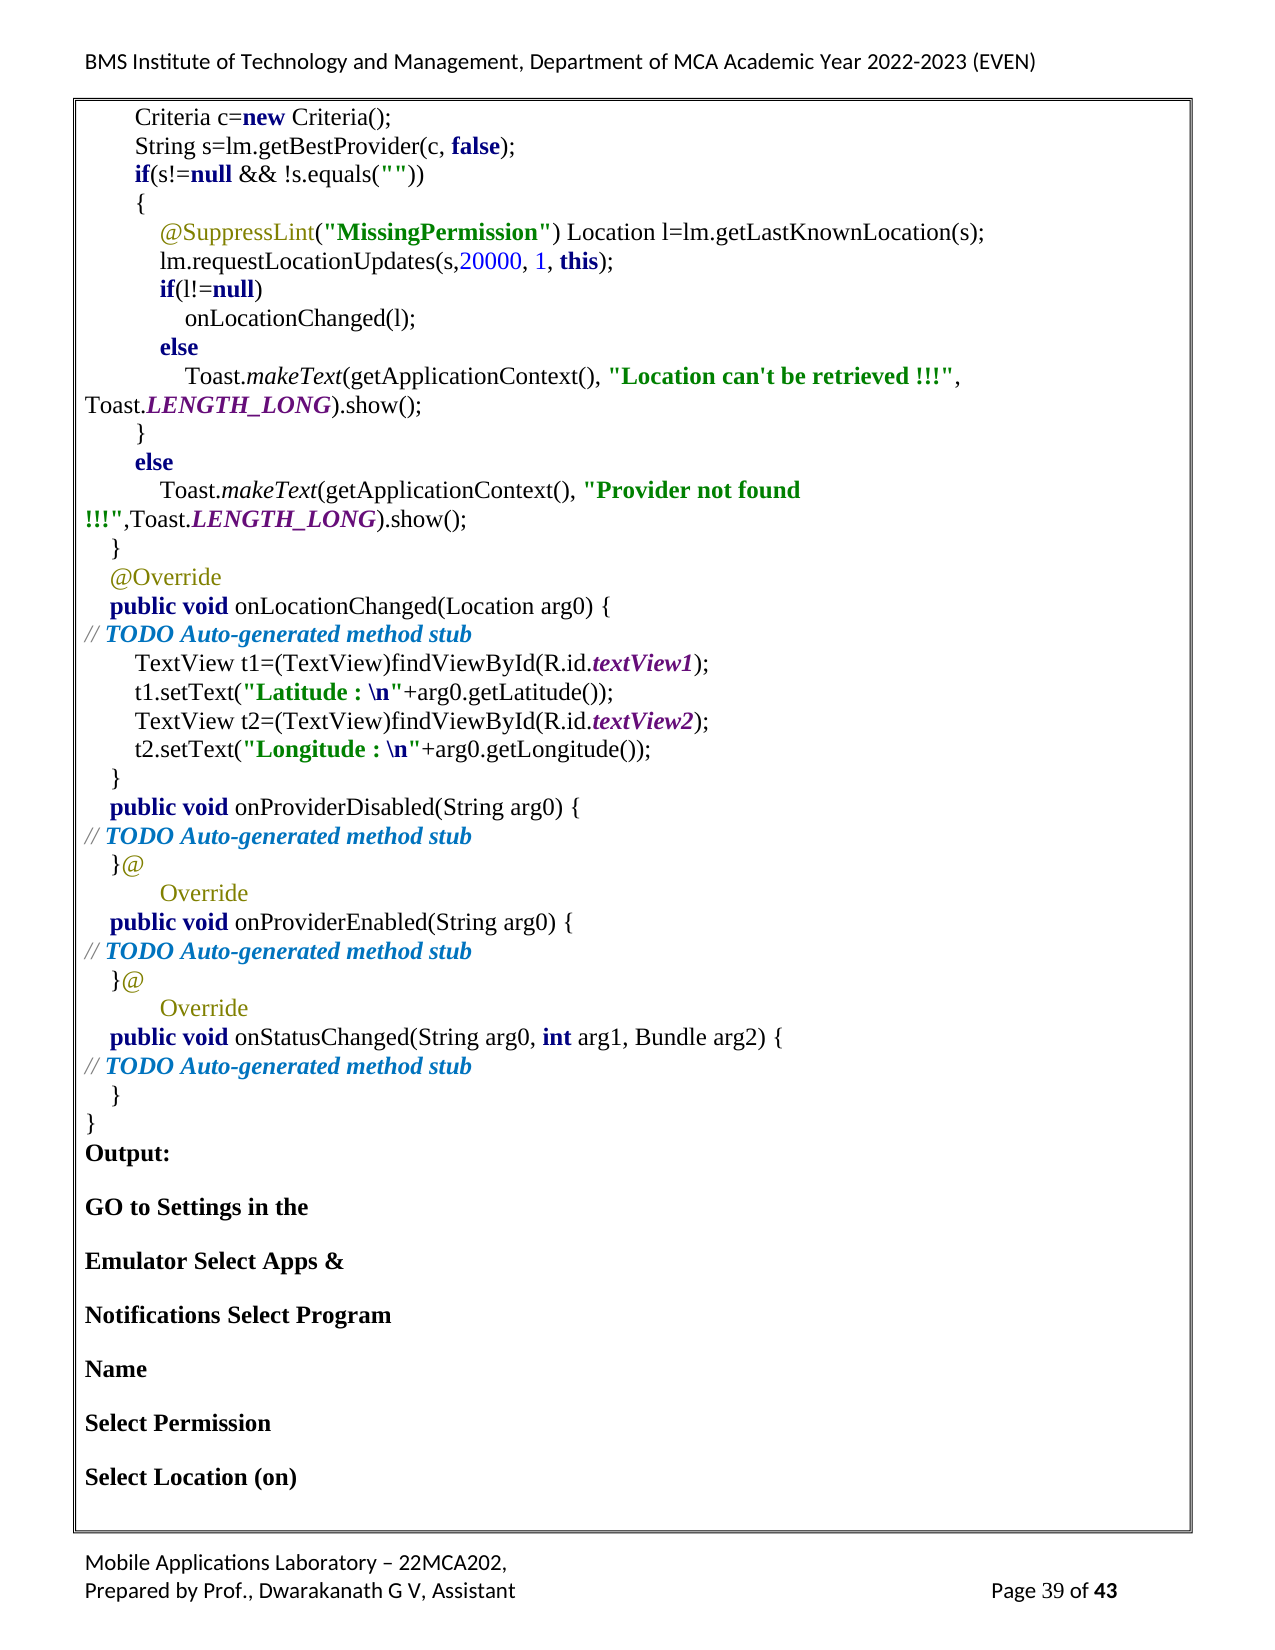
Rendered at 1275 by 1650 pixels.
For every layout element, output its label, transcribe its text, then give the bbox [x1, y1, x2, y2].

text Select Permission Select Location (on) [84, 1408, 297, 1491]
text TextView t1=(TextView)findViewById(R.id.textView1); t1.setText("Latitude : \n"+arg0.getLatitude()); TextView t2=(TextView)findViewById(R.id.textView2); t2.setText("Longitude : \n"+arg0.getLongitude()); [134, 648, 710, 763]
text // TODO Auto-generated method stub [84, 936, 1194, 965]
text Criteria c=new Criteria(); [134, 102, 1194, 131]
text public void onStatusChanged(String arg0, int arg1, Bundle arg2) { [109, 1022, 1194, 1051]
text Override [159, 993, 1194, 1022]
text } [134, 418, 1194, 447]
text String s=lm.getBestProvider(c, false); if(s!=null && !s.equals("")) [134, 131, 516, 188]
text else [134, 447, 1194, 476]
text } [109, 763, 1194, 792]
text Toast.makeText(getApplicationContext(), "Provider not found [159, 476, 1194, 504]
text } [84, 1108, 1194, 1137]
text Output: [84, 1138, 1194, 1167]
text @Override [109, 562, 1194, 591]
text }@ [109, 849, 1194, 878]
text Override [159, 878, 1194, 907]
text } [109, 1080, 1194, 1108]
text Toast.makeText(getApplicationContext(), "Location can't be retrieved !!!", Toast.LENGTH_LONG).show(); [84, 361, 963, 418]
text @SuppressLint("MissingPermission") Location l=lm.getLastKnownLocation(s); lm.requestLocationUpdates(s,20000, 1, this); [159, 217, 987, 274]
text GO to Settings in the Emulator Select Apps & Notifications Select Program Name [84, 1192, 417, 1383]
text public void onProviderDisabled(String arg0) { [109, 792, 1194, 821]
text if(l!=null) onLocationChanged(l); [159, 274, 422, 332]
text { [134, 188, 1194, 217]
text !!!",Toast.LENGTH_LONG).show(); [84, 504, 1194, 533]
text public void onLocationChanged(Location arg0) { [109, 591, 1194, 619]
text // TODO Auto-generated method stub [84, 821, 1194, 849]
text // TODO Auto-generated method stub [84, 619, 1194, 648]
text else [159, 332, 1194, 361]
text // TODO Auto-generated method stub [84, 1051, 1194, 1080]
text } [109, 533, 1194, 562]
text }@ [109, 965, 1194, 993]
text public void onProviderEnabled(String arg0) { [109, 907, 1194, 936]
